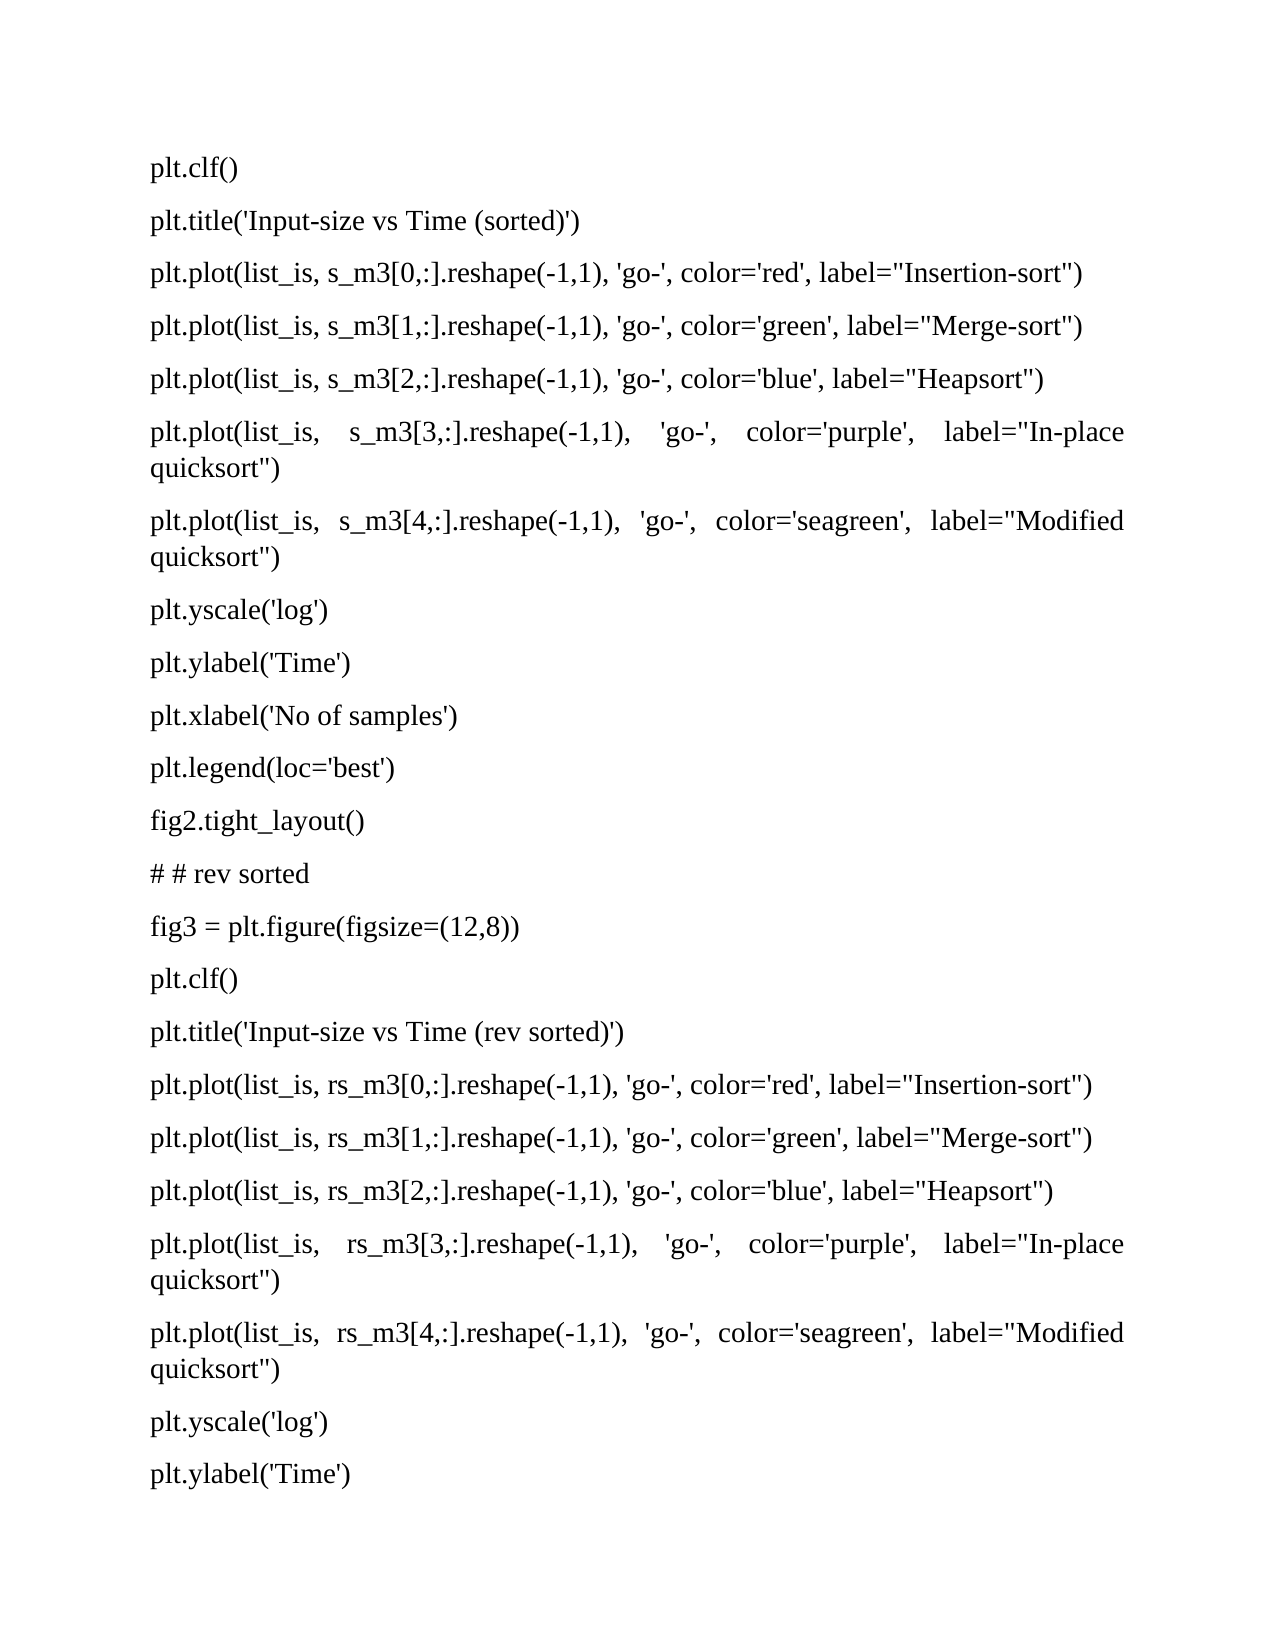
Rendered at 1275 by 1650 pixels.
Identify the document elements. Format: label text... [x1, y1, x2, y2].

text plt.plot(list_is, s_m3[1,:].reshape(-1,1), 'go-', color='green', label="Merge-sort") [150, 308, 1125, 342]
text plt.clf() [150, 962, 1125, 995]
text plt.title('Input-size vs Time (rev sorted)') [150, 1014, 1125, 1048]
text plt.yscale('log') [150, 592, 1125, 626]
text plt.ylabel('Time') [150, 1456, 1125, 1490]
text fig2.tight_layout() [150, 803, 1125, 837]
text plt.legend(loc='best') [150, 750, 1125, 784]
text plt.plot(list_is, s_m3[3,:].reshape(-1,1), 'go-', color='purple', label="In-place quicksort") [150, 414, 1125, 484]
text plt.plot(list_is, rs_m3[1,:].reshape(-1,1), 'go-', color='green', label="Merge-sort") [150, 1120, 1125, 1154]
text # # rev sorted [150, 856, 1125, 889]
text plt.plot(list_is, rs_m3[3,:].reshape(-1,1), 'go-', color='purple', label="In-place quicksort") [150, 1226, 1125, 1295]
text plt.plot(list_is, rs_m3[0,:].reshape(-1,1), 'go-', color='red', label="Insertion-sort") [150, 1067, 1125, 1101]
text plt.plot(list_is, s_m3[0,:].reshape(-1,1), 'go-', color='red', label="Insertion-sort") [150, 256, 1125, 289]
text plt.clf() [150, 150, 1125, 183]
text plt.plot(list_is, rs_m3[2,:].reshape(-1,1), 'go-', color='blue', label="Heapsort") [150, 1173, 1125, 1206]
text plt.plot(list_is, s_m3[4,:].reshape(-1,1), 'go-', color='seagreen', label="Modified quicksort") [150, 503, 1125, 573]
text plt.title('Input-size vs Time (sorted)') [150, 203, 1125, 236]
text plt.plot(list_is, rs_m3[4,:].reshape(-1,1), 'go-', color='seagreen', label="Modified quicksort") [150, 1315, 1125, 1384]
text plt.ylabel('Time') [150, 645, 1125, 678]
text plt.plot(list_is, s_m3[2,:].reshape(-1,1), 'go-', color='blue', label="Heapsort") [150, 361, 1125, 395]
text plt.yscale('log') [150, 1404, 1125, 1437]
text plt.xlabel('No of samples') [150, 698, 1125, 731]
text fig3 = plt.figure(figsize=(12,8)) [150, 909, 1125, 942]
